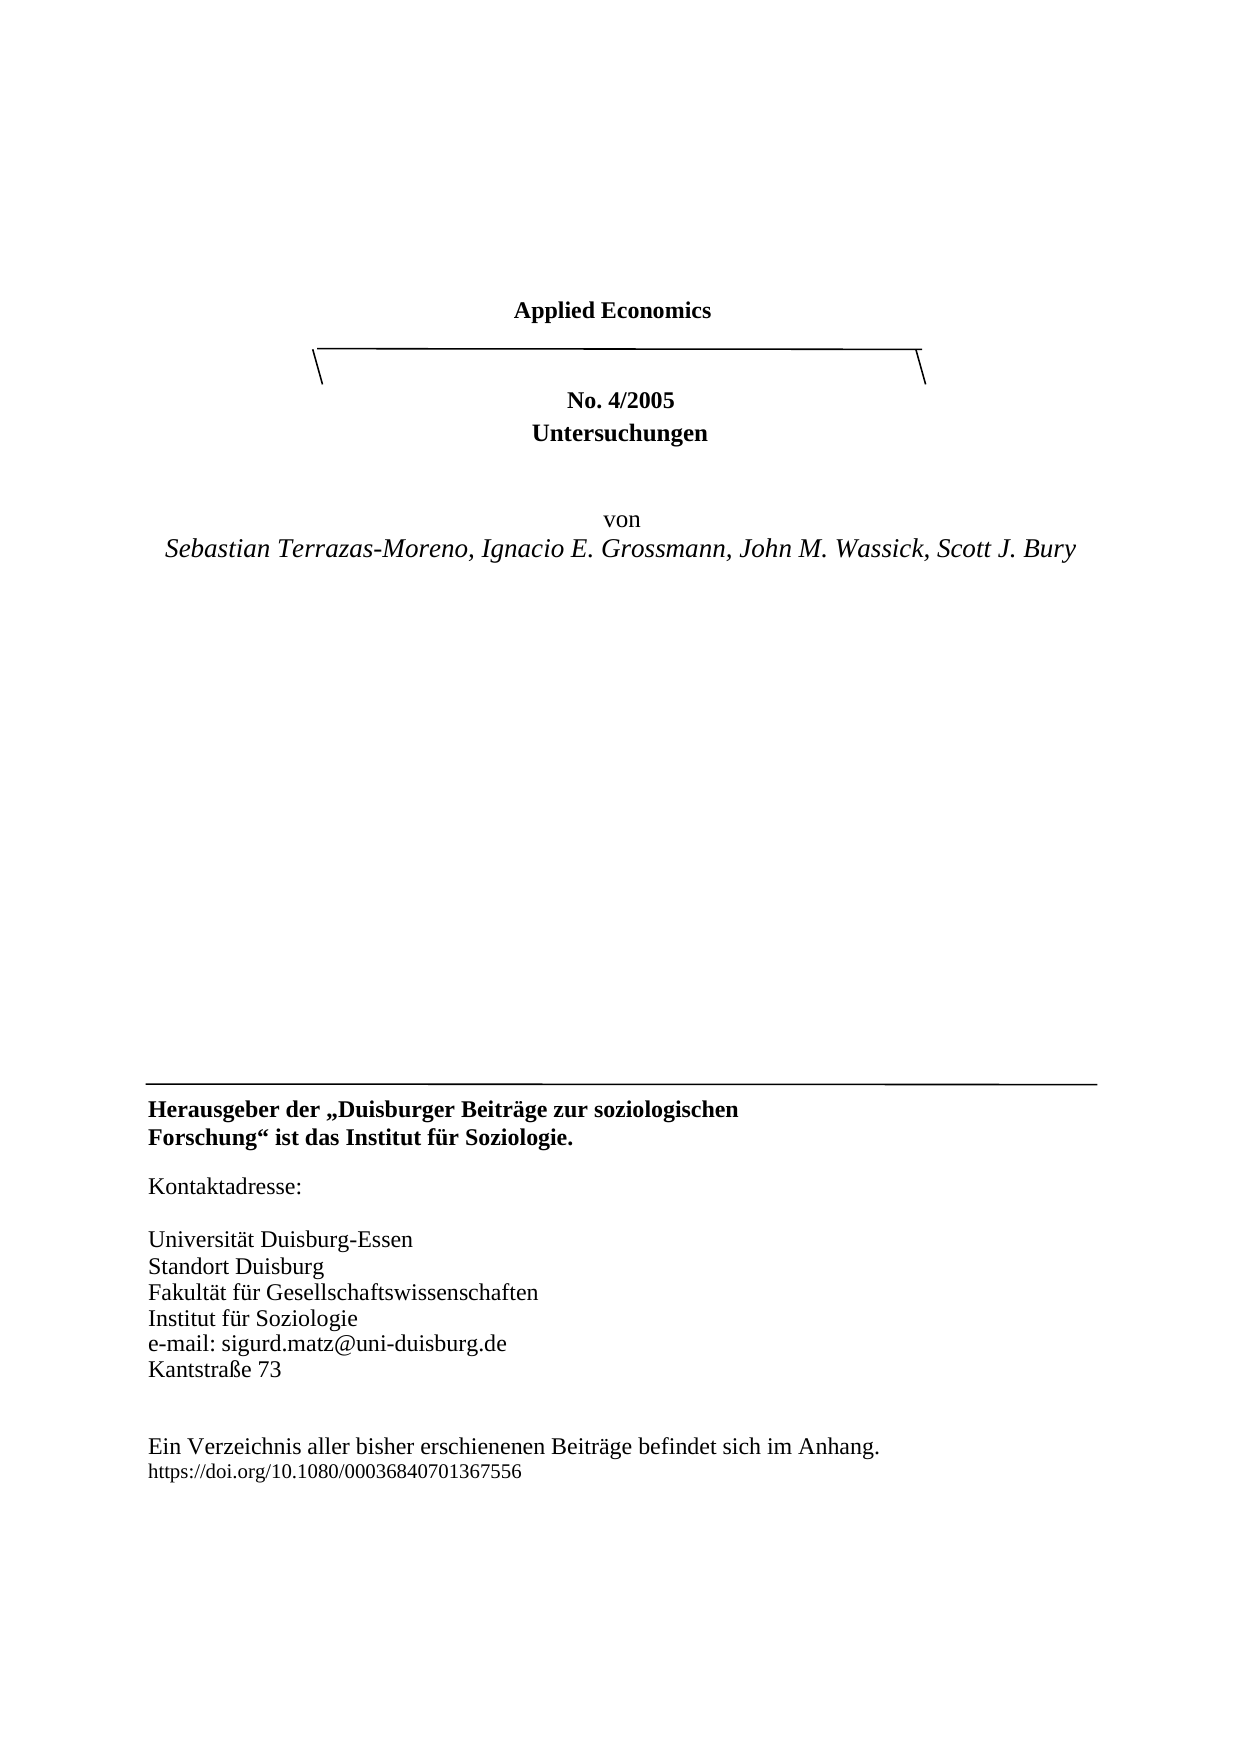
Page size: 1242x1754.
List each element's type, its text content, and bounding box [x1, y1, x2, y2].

text https://doi.org/10.1080/00036840701367556 [148, 1459, 1092, 1483]
text Fakultät für Gesellschaftswissenschaften [148, 1280, 1092, 1306]
text Sebastian Terrazas-Moreno, Ignacio E. Grossmann, John M. Wassick, Scott J. Bury [148, 533, 1094, 564]
text Ein Verzeichnis aller bisher erschienenen Beiträge befindet sich im Anhang. [148, 1432, 1092, 1459]
text Herausgeber der „Duisburger Beiträge zur soziologischen Forschung“ ist das Institut für Soziologie. [148, 1096, 837, 1150]
text Institut für Soziologie [148, 1306, 1092, 1332]
text Standort Duisburg [148, 1253, 1092, 1280]
text von [148, 504, 1096, 533]
text Kantstraße 73 [148, 1357, 443, 1383]
text Universität Duisburg-Essen [148, 1225, 1092, 1253]
text No. 4/2005 [148, 386, 1094, 414]
text Untersuchungen [148, 418, 1092, 446]
text e-mail: sigurd.matz@uni-duisburg.de [148, 1332, 1092, 1357]
text Applied Economics [148, 297, 1077, 324]
text Kontaktadresse: [148, 1172, 1092, 1199]
